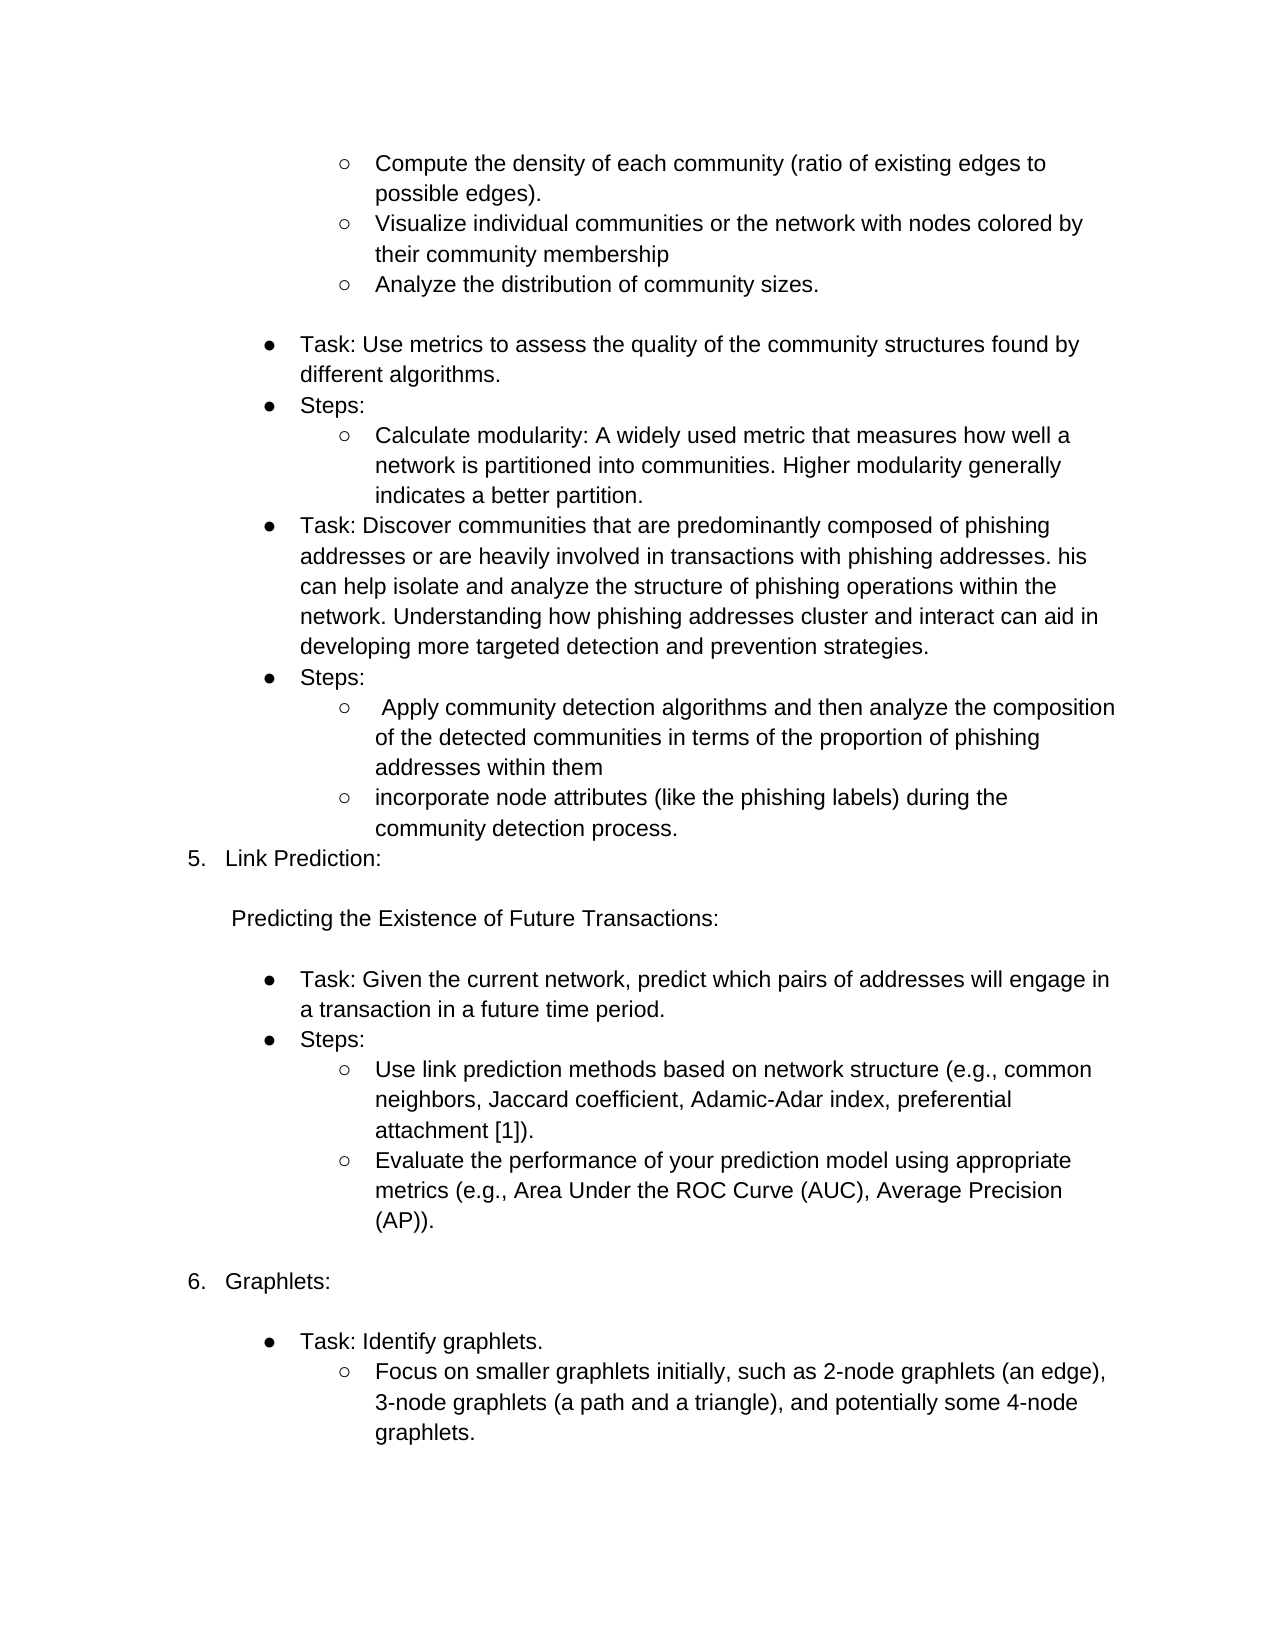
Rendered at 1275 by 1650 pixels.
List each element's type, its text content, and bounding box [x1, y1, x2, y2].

list Task: Given the current network, predict which pairs of addresses will engage in a transaction in a future time period. [262, 966, 1125, 1022]
list incorporate node attributes (like the phishing labels) during the community detection process. [337, 784, 1125, 841]
list Evaluate the performance of your prediction model using appropriate metrics (e.g., Area Under the ROC Curve (AUC), Average Precision (AP)). [337, 1147, 1125, 1234]
list Graphlets: [187, 1268, 1125, 1294]
list Task: Discover communities that are predominantly composed of phishing addresses or are heavily involved in transactions with phishing addresses. his can help isolate and analyze the structure of phishing operations within the network. Understanding how phishing addresses cluster and interact can aid in developing more targeted detection and prevention strategies. [262, 512, 1125, 660]
list Task: Identify graphlets. [262, 1328, 1125, 1354]
list Link Prediction: [187, 845, 1125, 871]
list Apply community detection algorithms and then analyze the composition of the detected communities in terms of the proportion of phishing addresses within them [337, 694, 1125, 781]
text Predicting the Existence of Future Transactions: [150, 905, 1125, 932]
list Visualize individual communities or the network with nodes colored by their community membership [337, 210, 1125, 267]
list Compute the density of each community (ratio of existing edges to possible edges). [337, 150, 1125, 207]
list Steps: [262, 392, 1125, 418]
list Calculate modularity: A widely used metric that measures how well a network is partitioned into communities. Higher modularity generally indicates a better partition. [337, 422, 1125, 509]
list Steps: [262, 663, 1125, 690]
list Steps: [262, 1026, 1125, 1052]
list Focus on smaller graphlets initially, such as 2-node graphlets (an edge), 3-node graphlets (a path and a triangle), and potentially some 4-node graphlets. [337, 1358, 1125, 1445]
list Use link prediction methods based on network structure (e.g., common neighbors, Jaccard coefficient, Adamic-Adar index, preferential attachment [1]). [337, 1056, 1125, 1143]
list Task: Use metrics to assess the quality of the community structures found by different algorithms. [262, 331, 1125, 388]
list Analyze the distribution of community sizes. [337, 271, 1125, 297]
